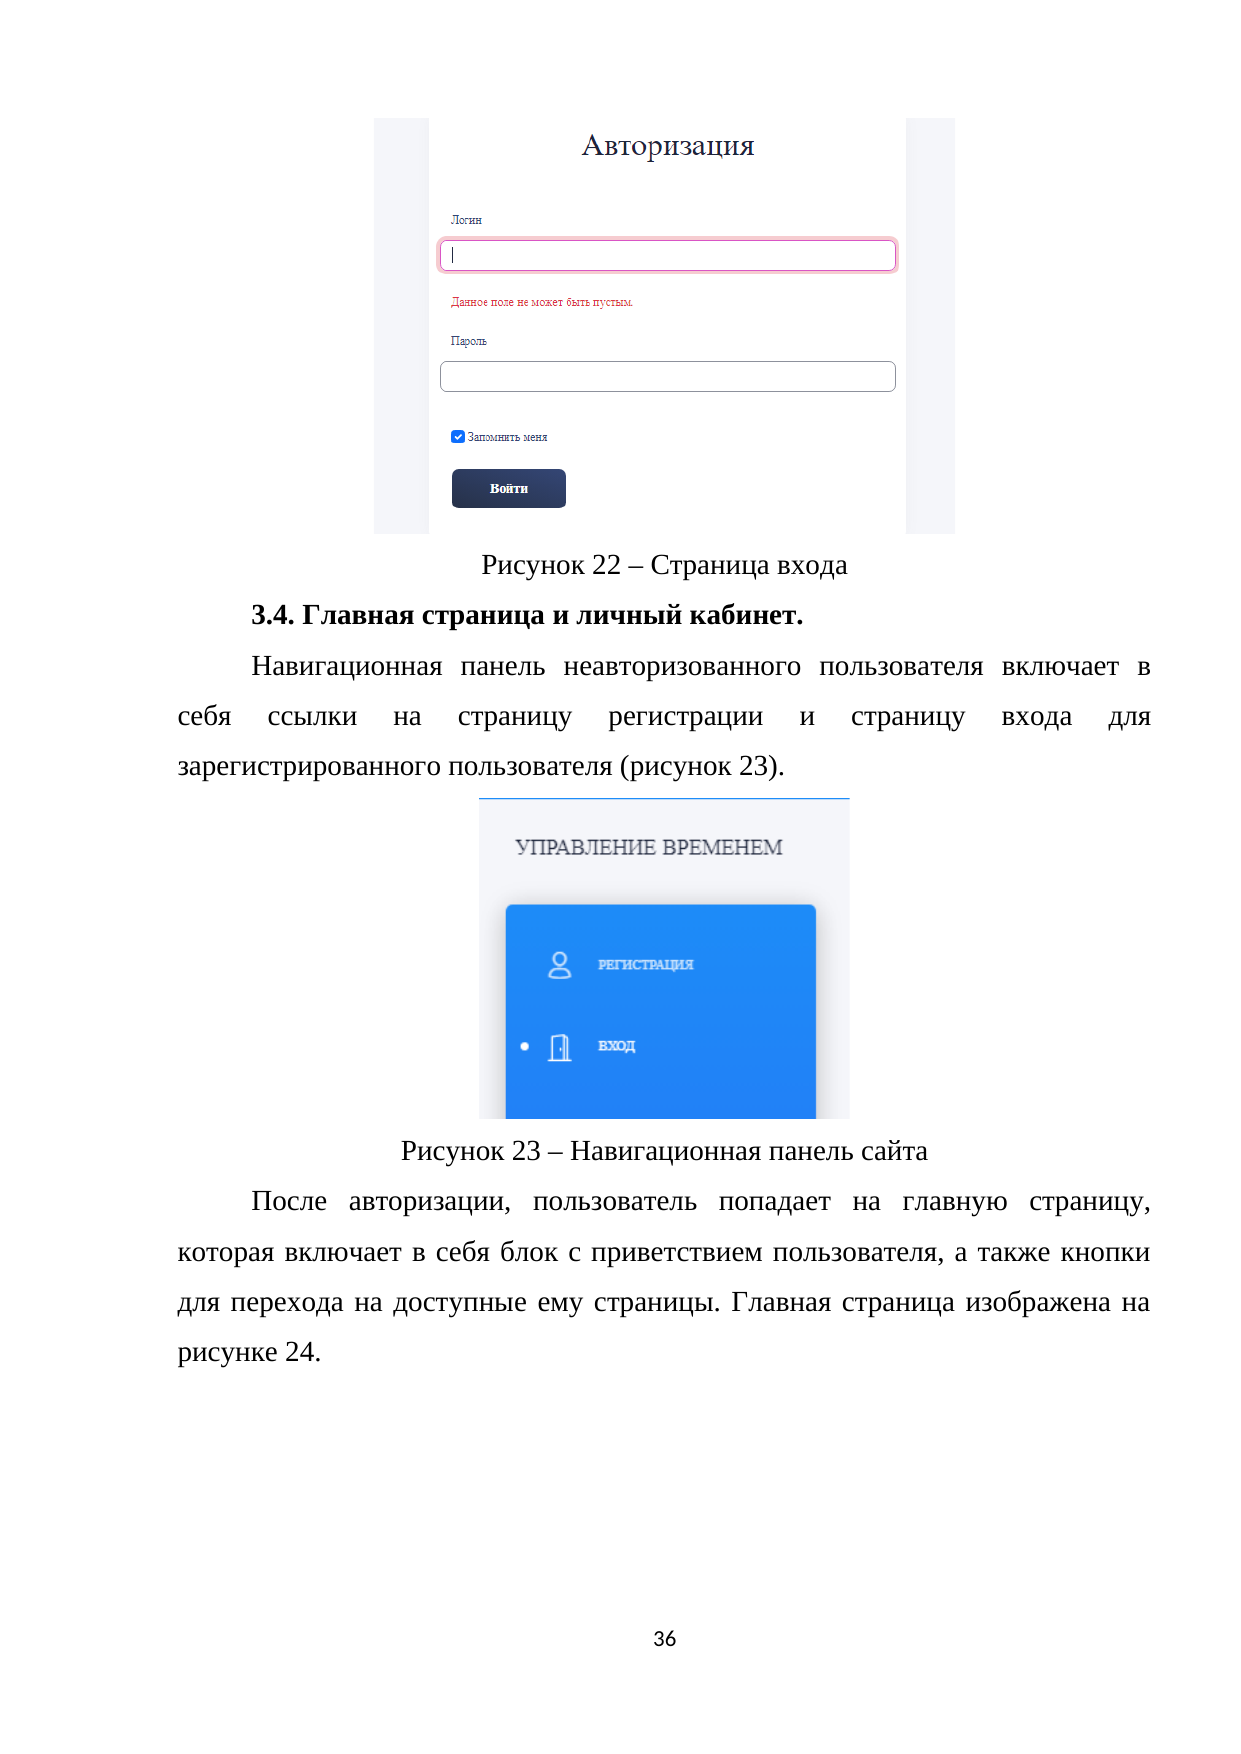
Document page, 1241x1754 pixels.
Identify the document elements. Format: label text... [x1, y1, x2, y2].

list Навигационная панель неавторизованного пользователя включает в себя ссылки на страницу регистрации и страницу входа для зарегистрированного пользователя (рисунок 23). [177, 648, 1152, 782]
picture [479, 798, 850, 1119]
list После авторизации, пользователь попадает на главную страницу, которая включает в себя блок с приветствием пользователя, а также кнопки для перехода на доступные ему страницы. Главная страница изображена на рисунке 24. [177, 1183, 1152, 1368]
text Рисунок 23 – Навигационная панель сайта [177, 1133, 1152, 1167]
text Рисунок 22 – Страница входа [177, 547, 1152, 581]
picture [373, 118, 955, 534]
text 3.4. Главная страница и личный кабинет. [251, 597, 1152, 631]
